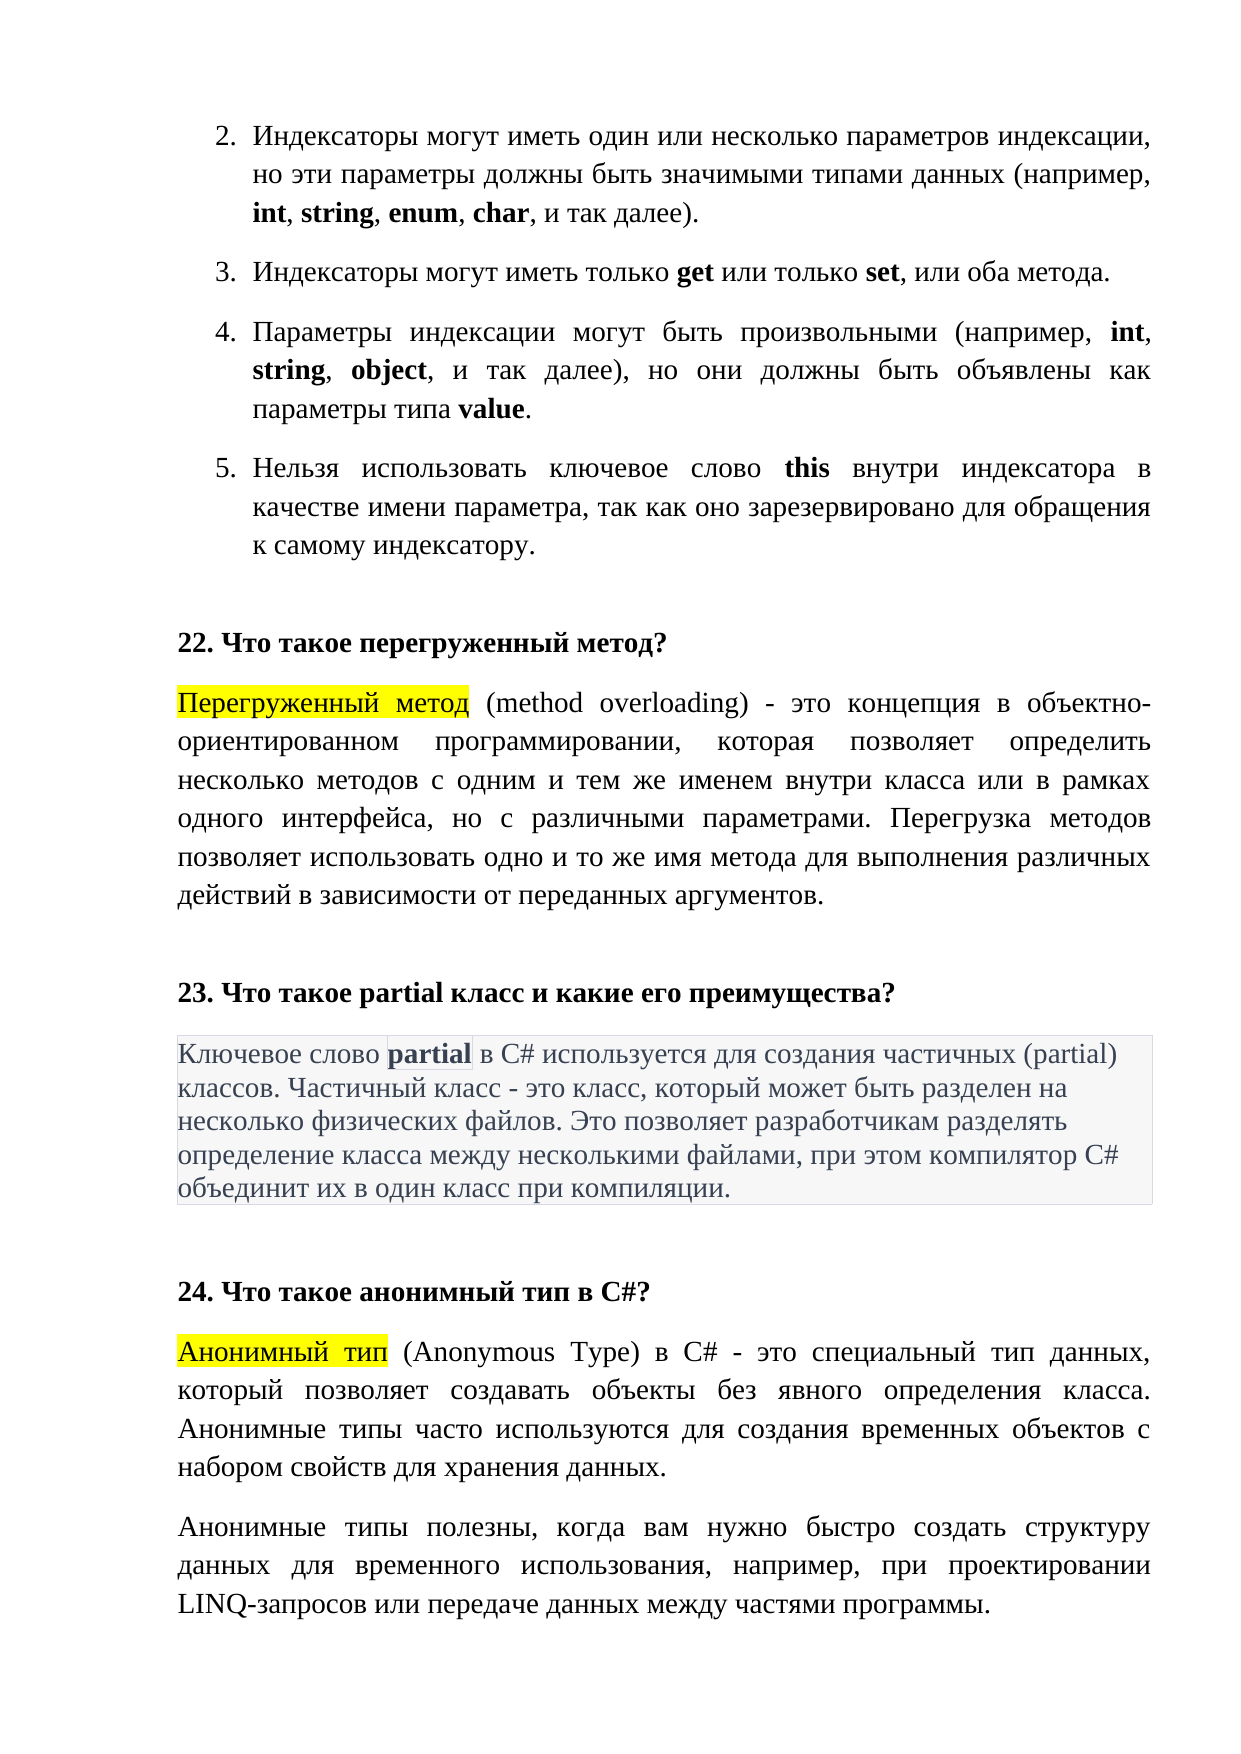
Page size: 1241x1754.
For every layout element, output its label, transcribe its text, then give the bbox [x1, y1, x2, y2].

text 22. Что такое перегруженный метод? [177, 587, 1152, 659]
list Индексаторы могут иметь только get или только set, или оба метода. [215, 254, 1152, 288]
text Перегруженный метод (method overloading) - это концепция в объектно-ориентированном программировании, которая позволяет определить несколько методов с одним и тем же именем внутри класса или в рамках одного интерфейса, но с различными параметрами. Перегрузка методов позволяет использовать одно и то же имя метода для выполнения различных действий в зависимости от переданных аргументов. [177, 685, 1152, 911]
list Параметры индексации могут быть произвольными (например, int, string, object, и так далее), но они должны быть объявлены как параметры типа value. [215, 314, 1152, 424]
text 23. Что такое partial класс и какие его преимущества? [177, 937, 1152, 1009]
text Ключевое слово partial в C# используется для создания частичных (partial) классов. Частичный класс - это класс, который может быть разделен на несколько физических файлов. Это позволяет разработчикам разделять определение класса между несколькими файлами, при этом компилятор C# объединит их в один класс при компиляции. [178, 1036, 1152, 1204]
text Анонимный тип (Anonymous Type) в C# - это специальный тип данных, который позволяет создавать объекты без явного определения класса. Анонимные типы часто используются для создания временных объектов с набором свойств для хранения данных. [177, 1334, 1152, 1483]
text Анонимные типы полезны, когда вам нужно быстро создать структуру данных для временного использования, например, при проектировании LINQ-запросов или передаче данных между частями программы. [177, 1509, 1152, 1619]
list Индексаторы могут иметь один или несколько параметров индексации, но эти параметры должны быть значимыми типами данных (например, int, string, enum, char, и так далее). [215, 118, 1152, 229]
list Нельзя использовать ключевое слово this внутри индексатора в качестве имени параметра, так как оно зарезервировано для обращения к самому индексатору. [215, 450, 1152, 561]
text 24. Что такое анонимный тип в C#? [177, 1236, 1152, 1308]
